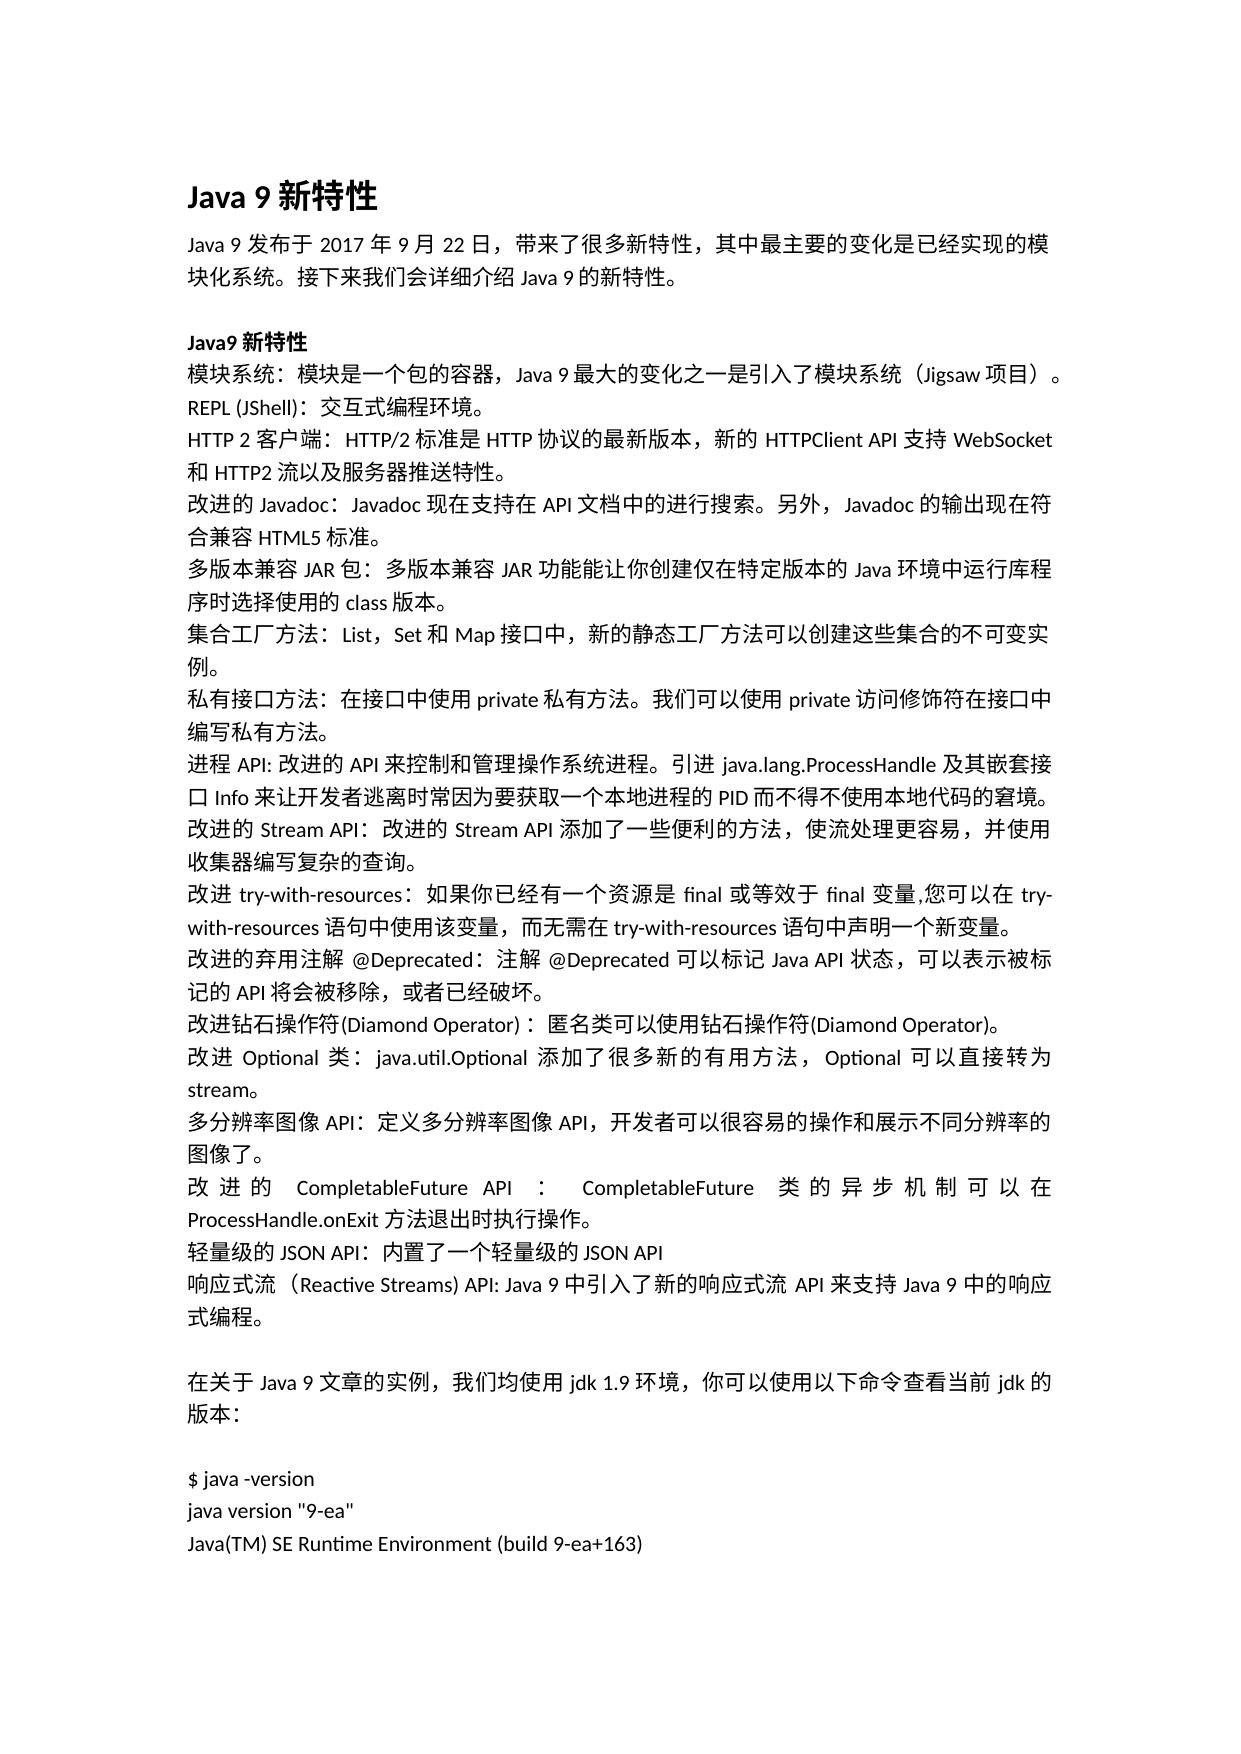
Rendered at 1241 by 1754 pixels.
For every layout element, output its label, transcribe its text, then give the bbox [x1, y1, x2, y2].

text Java9 新特性 [187, 324, 1053, 357]
text 模块系统：模块是一个包的容器，Java 9 最大的变化之一是引入了模块系统（Jigsaw 项目）。 [187, 357, 1053, 389]
text 私有接口方法：在接口中使用private私有方法。我们可以使用 private 访问修饰符在接口中编写私有方法。 [187, 682, 1053, 747]
text REPL (JShell)：交互式编程环境。 [187, 389, 1053, 422]
text 改进的 Stream API：改进的 Stream API 添加了一些便利的方法，使流处理更容易，并使用收集器编写复杂的查询。 [187, 812, 1053, 877]
text 改进 Optional 类：java.util.Optional 添加了很多新的有用方法，Optional 可以直接转为 stream。 [187, 1039, 1053, 1104]
text Java(TM) SE Runtime Environment (build 9-ea+163) [187, 1527, 1053, 1559]
text 在关于 Java 9 文章的实例，我们均使用 jdk 1.9 环境，你可以使用以下命令查看当前 jdk 的版本： [187, 1364, 1053, 1429]
text Java 9 新特性 [187, 162, 1053, 227]
text 多版本兼容 JAR 包：多版本兼容 JAR 功能能让你创建仅在特定版本的 Java 环境中运行库程序时选择使用的 class 版本。 [187, 552, 1053, 617]
text java version "9-ea" [187, 1494, 1053, 1527]
text 改进 try-with-resources：如果你已经有一个资源是 final 或等效于 final 变量,您可以在 try-with-resources 语句中使用该变量，而无需在 try-with-resources 语句中声明一个新变量。 [187, 877, 1053, 942]
text 进程 API: 改进的 API 来控制和管理操作系统进程。引进 java.lang.ProcessHandle 及其嵌套接口 Info 来让开发者逃离时常因为要获取一个本地进程的 PID 而不得不使用本地代码的窘境。 [187, 747, 1053, 812]
text 改进钻石操作符(Diamond Operator) ：匿名类可以使用钻石操作符(Diamond Operator)。 [187, 1007, 1053, 1039]
text 集合工厂方法：List，Set 和 Map 接口中，新的静态工厂方法可以创建这些集合的不可变实例。 [187, 617, 1053, 682]
text 响应式流（Reactive Streams) API: Java 9中引入了新的响应式流 API 来支持 Java 9 中的响应式编程。 [187, 1267, 1053, 1332]
text 多分辨率图像 API：定义多分辨率图像API，开发者可以很容易的操作和展示不同分辨率的图像了。 [187, 1104, 1053, 1169]
text HTTP 2 客户端：HTTP/2标准是HTTP协议的最新版本，新的 HTTPClient API 支持 WebSocket 和 HTTP2 流以及服务器推送特性。 [187, 422, 1053, 487]
text 改进的弃用注解 @Deprecated：注解 @Deprecated 可以标记 Java API 状态，可以表示被标记的 API 将会被移除，或者已经破坏。 [187, 942, 1053, 1007]
text 改进的 CompletableFuture API ： CompletableFuture 类的异步机制可以在 ProcessHandle.onExit 方法退出时执行操作。 [187, 1169, 1053, 1234]
text Java 9 发布于 2017 年 9 月 22 日，带来了很多新特性，其中最主要的变化是已经实现的模块化系统。接下来我们会详细介绍 Java 9 的新特性。 [187, 227, 1053, 292]
text 轻量级的 JSON API：内置了一个轻量级的JSON API [187, 1234, 1053, 1267]
text 改进的 Javadoc：Javadoc 现在支持在 API 文档中的进行搜索。另外，Javadoc 的输出现在符合兼容 HTML5 标准。 [187, 487, 1053, 552]
text $ java -version [187, 1462, 1053, 1494]
